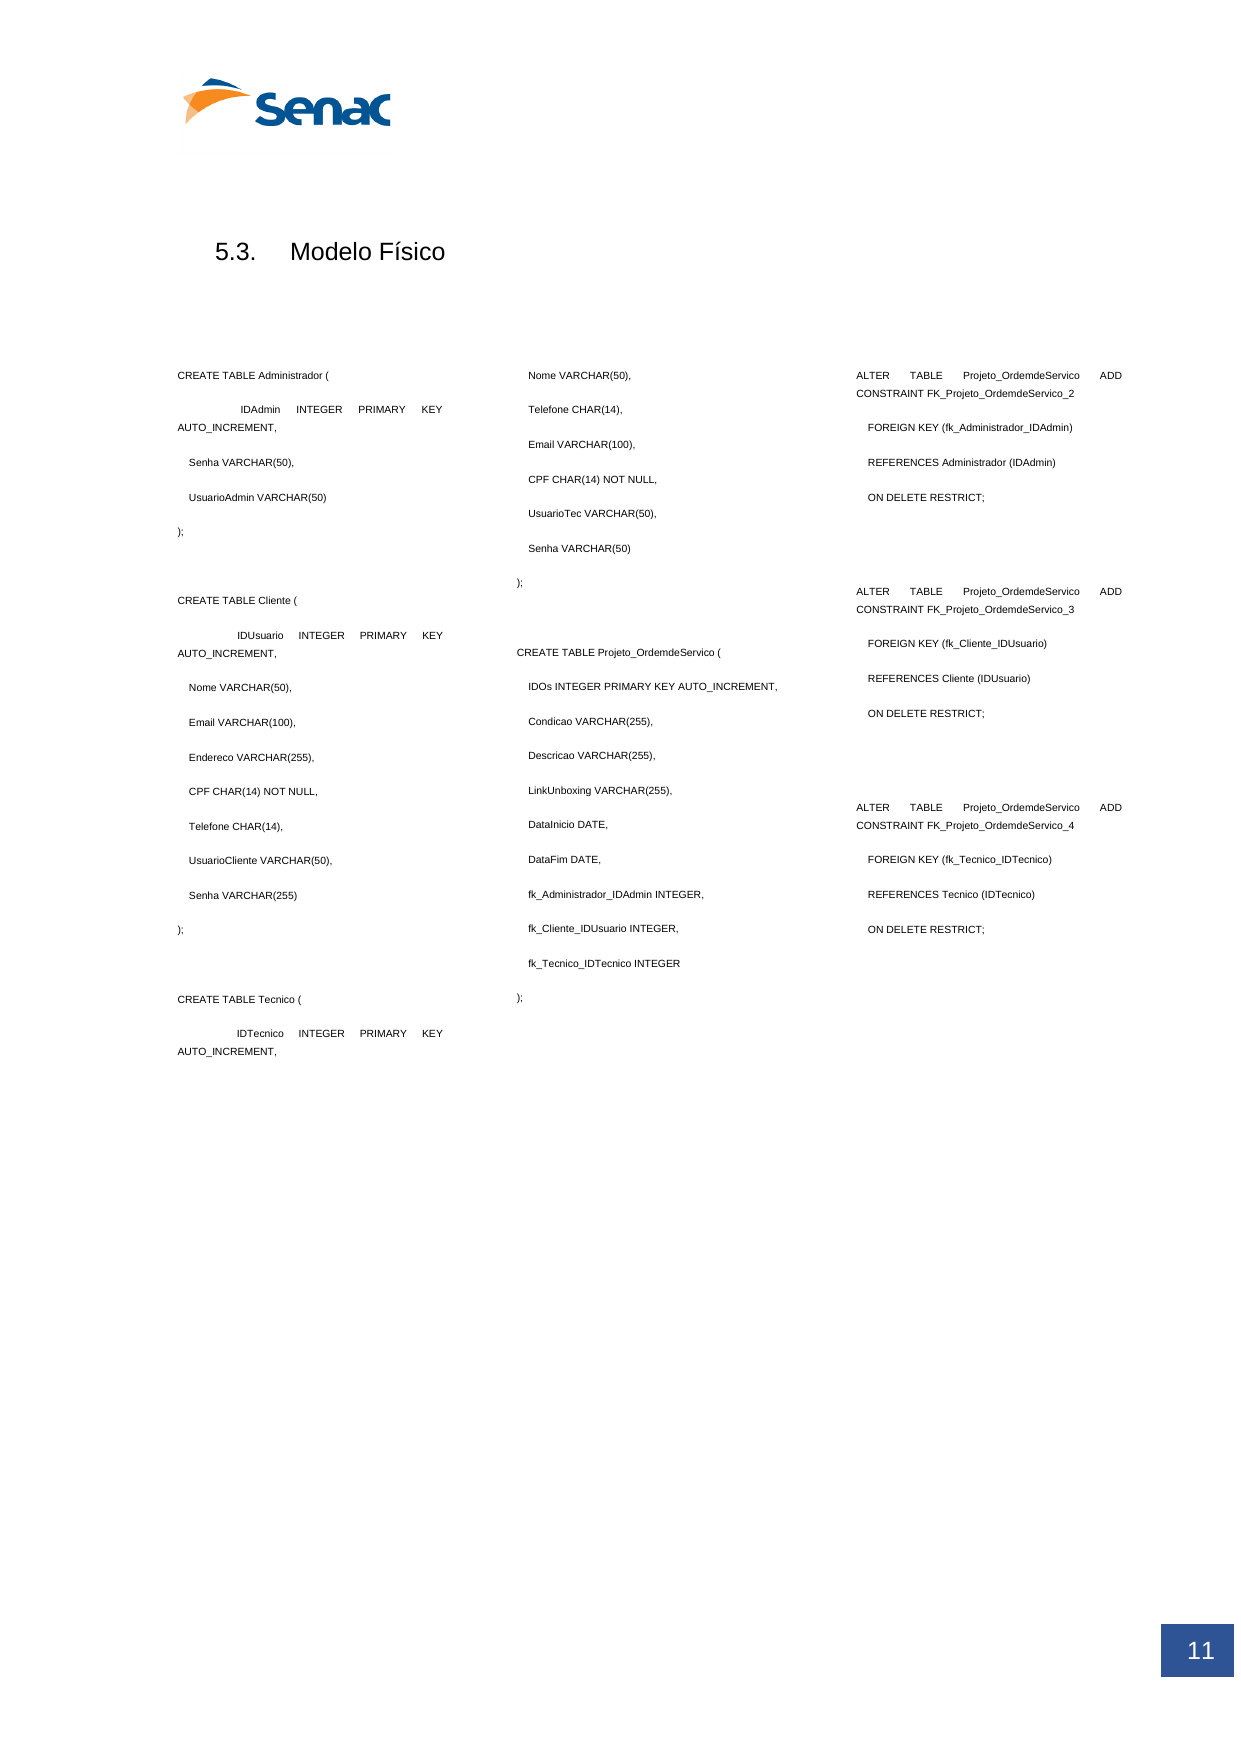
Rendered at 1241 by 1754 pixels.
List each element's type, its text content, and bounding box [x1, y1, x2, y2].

text Senha VARCHAR(255) [177, 889, 443, 902]
text IDTecnico INTEGER PRIMARY KEY AUTO_INCREMENT, [177, 1028, 443, 1058]
text IDUsuario INTEGER PRIMARY KEY AUTO_INCREMENT, [177, 629, 443, 659]
text ALTER TABLE Projeto_OrdemdeServico ADD CONSTRAINT FK_Projeto_OrdemdeServico_3 [856, 586, 1122, 616]
picture [177, 70, 393, 156]
text LinkUnboxing VARCHAR(255), [517, 784, 782, 797]
text ALTER TABLE Projeto_OrdemdeServico ADD CONSTRAINT FK_Projeto_OrdemdeServico_2 [856, 369, 1122, 399]
text CREATE TABLE Administrador ( [177, 369, 443, 382]
text Nome VARCHAR(50), [517, 369, 782, 382]
text ALTER TABLE Projeto_OrdemdeServico ADD CONSTRAINT FK_Projeto_OrdemdeServico_4 [856, 802, 1122, 832]
list Modelo Físico [215, 237, 1122, 266]
text IDAdmin INTEGER PRIMARY KEY AUTO_INCREMENT, [177, 404, 443, 434]
